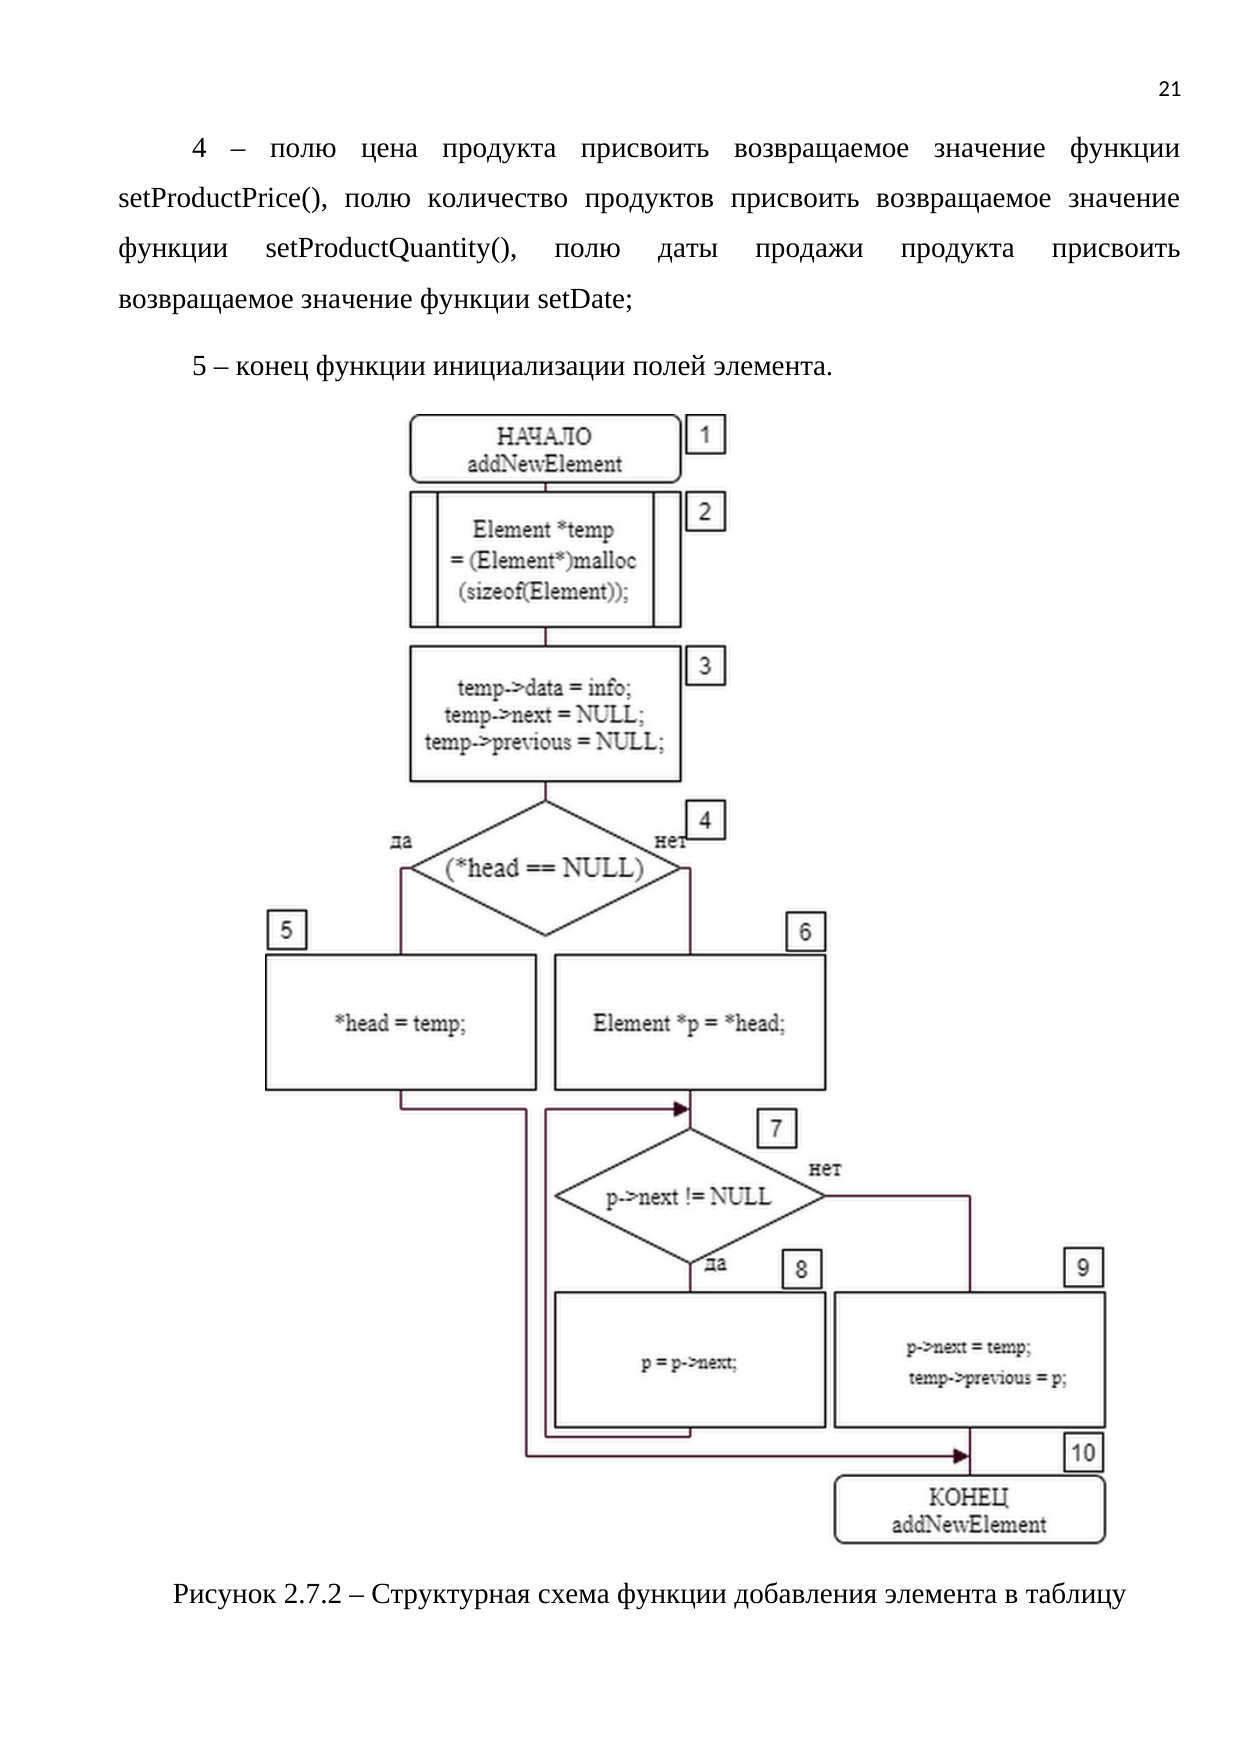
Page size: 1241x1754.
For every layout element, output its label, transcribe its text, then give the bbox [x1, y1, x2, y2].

text 5 – конец функции инициализации полей элемента. [118, 348, 1181, 381]
text Рисунок 2.7.2 – Структурная схема функции добавления элемента в таблицу [118, 1577, 1181, 1610]
picture [265, 414, 1108, 1546]
